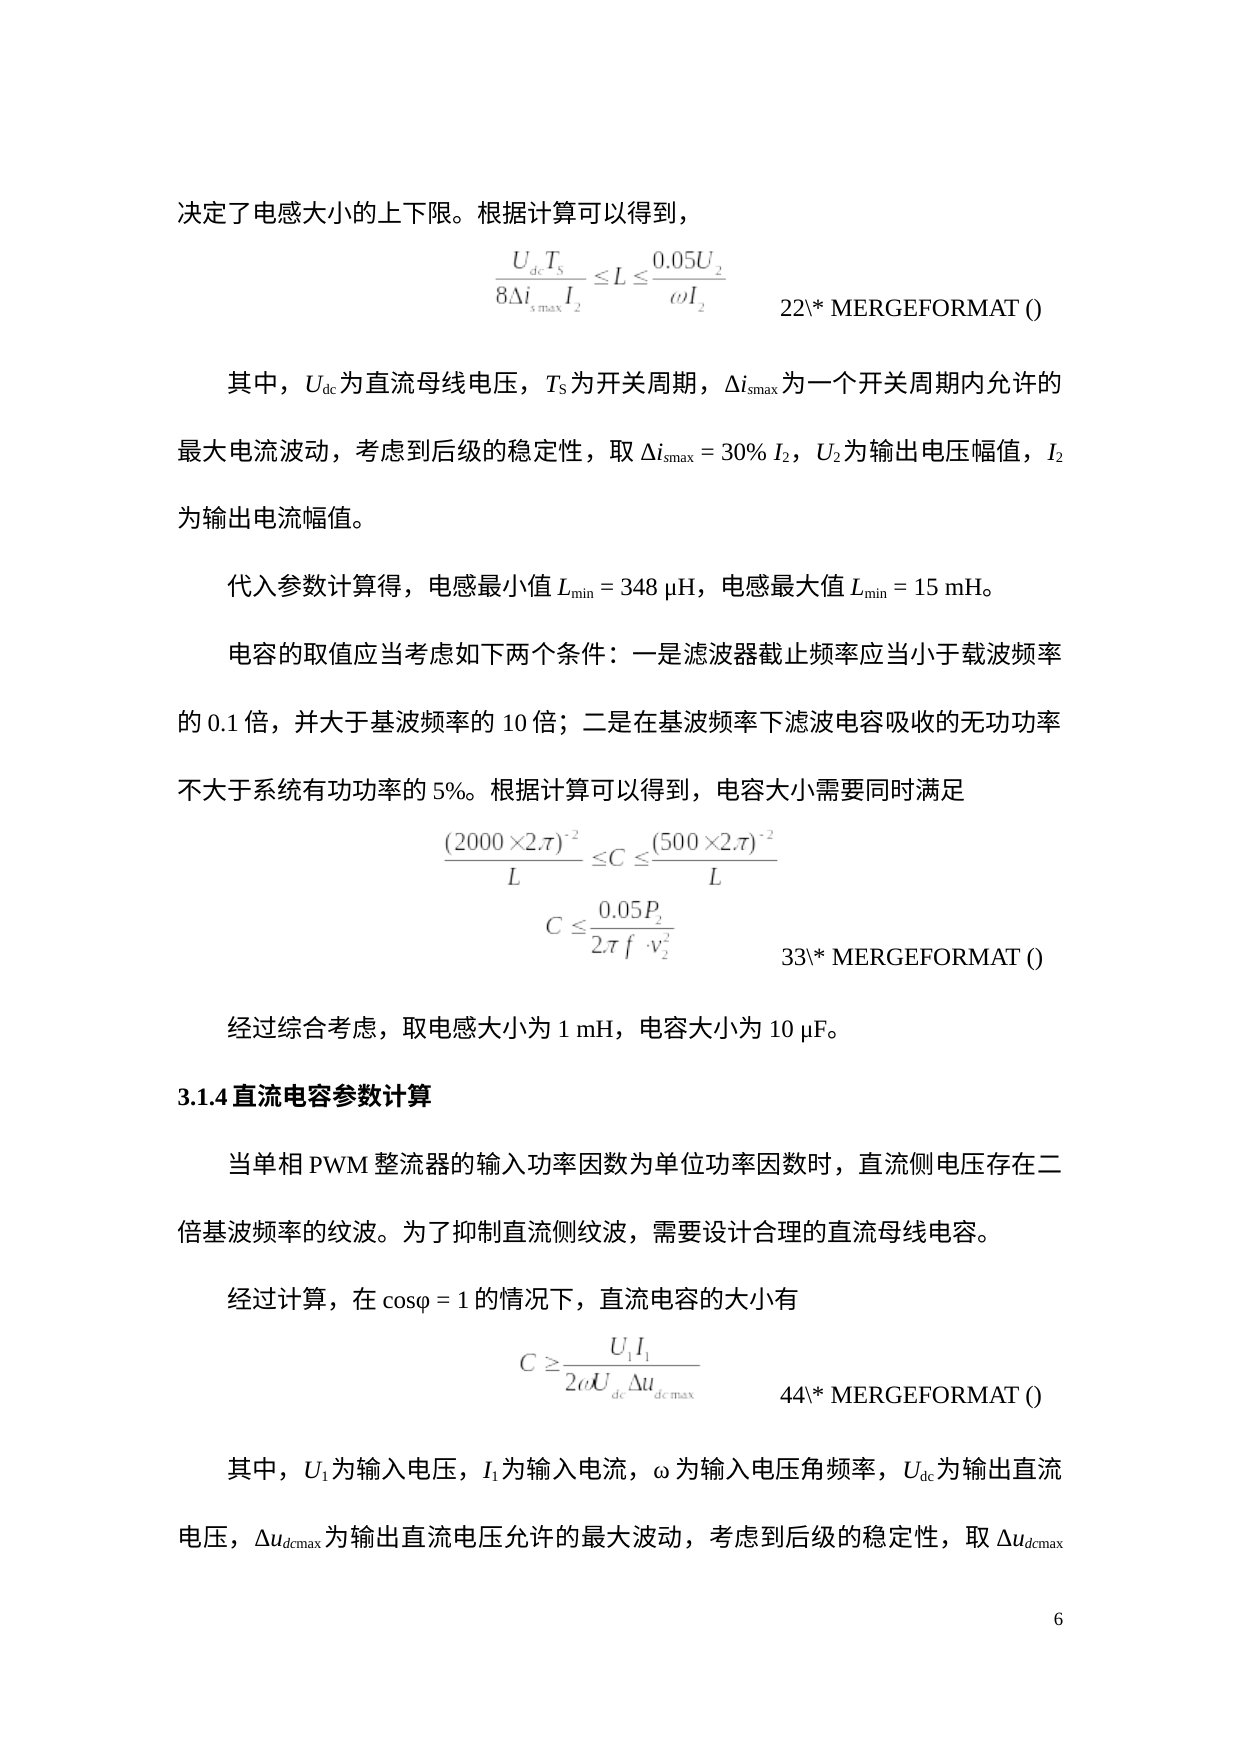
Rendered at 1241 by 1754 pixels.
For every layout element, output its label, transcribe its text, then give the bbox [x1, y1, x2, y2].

subtitle 3.1.4直流电容参数计算 [177, 1060, 1063, 1128]
text 经过综合考虑，取电感大小为1 mH，电容大小为10 μF。 [177, 992, 1063, 1060]
text 经过计算，在cosφ = 1的情况下，直流电容的大小有 [177, 1264, 1063, 1332]
text 当单相PWM整流器的输入功率因数为单位功率因数时，直流侧电压存在二倍基波频率的纹波。为了抑制直流侧纹波，需要设计合理的直流母线电容。 [177, 1128, 1063, 1264]
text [177, 1434, 1063, 1570]
text 电容的取值应当考虑如下两个条件：一是滤波器截止频率应当小于载波频率的0.1倍，并大于基波频率的10倍；二是在基波频率下滤波电容吸收的无功功率不大于系统有功功率的5%。根据计算可以得到，电容大小需要同时满足 [177, 619, 1063, 823]
text 其中，Udc为直流母线电压，TS为开关周期，Δismax为一个开关周期内允许的最大电流波动，考虑到后级的稳定性，取Δismax = 30% I2，U2为输出电压幅值，I2为输出电流幅值。 [177, 347, 1063, 551]
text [177, 177, 1063, 245]
text 代入参数计算得，电感最小值Lmin = 348 μH，电感最大值Lmin = 15 mH。 [177, 551, 1063, 619]
